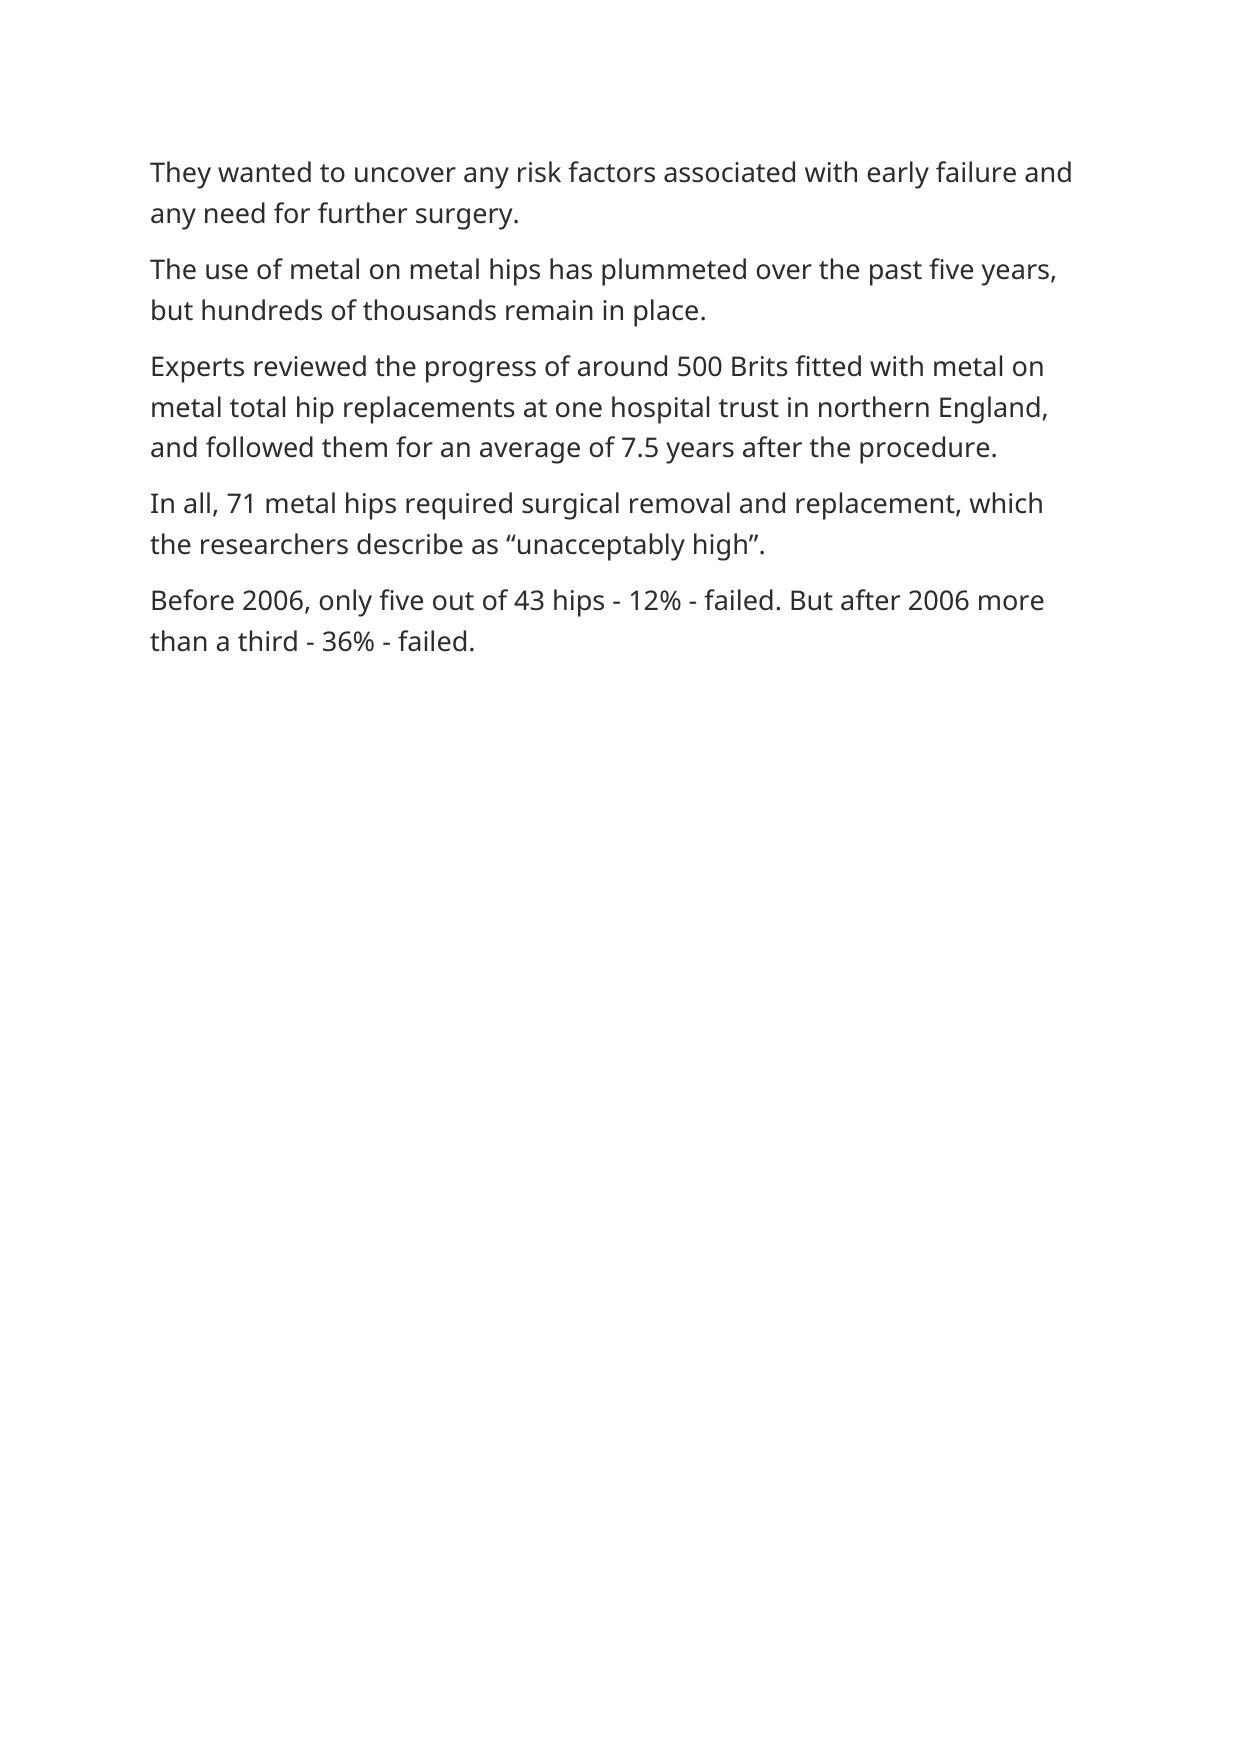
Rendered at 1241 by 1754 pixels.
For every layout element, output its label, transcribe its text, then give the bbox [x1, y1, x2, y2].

text Before 2006, only five out of 43 hips - 12% - failed. But after 2006 more than a third - 36% - failed. [150, 578, 1090, 659]
text They wanted to uncover any risk factors associated with early failure and any need for further surgery. [150, 150, 1090, 231]
text The use of metal on metal hips has plummeted over the past five years, but hundreds of thousands remain in place. [150, 247, 1090, 328]
text In all, 71 metal hips required surgical removal and replacement, which the researchers describe as “unacceptably high”. [150, 481, 1090, 562]
text Experts reviewed the progress of around 500 Brits fitted with metal on metal total hip replacements at one hospital trust in northern England, and followed them for an average of 7.5 years after the procedure. [150, 344, 1090, 466]
